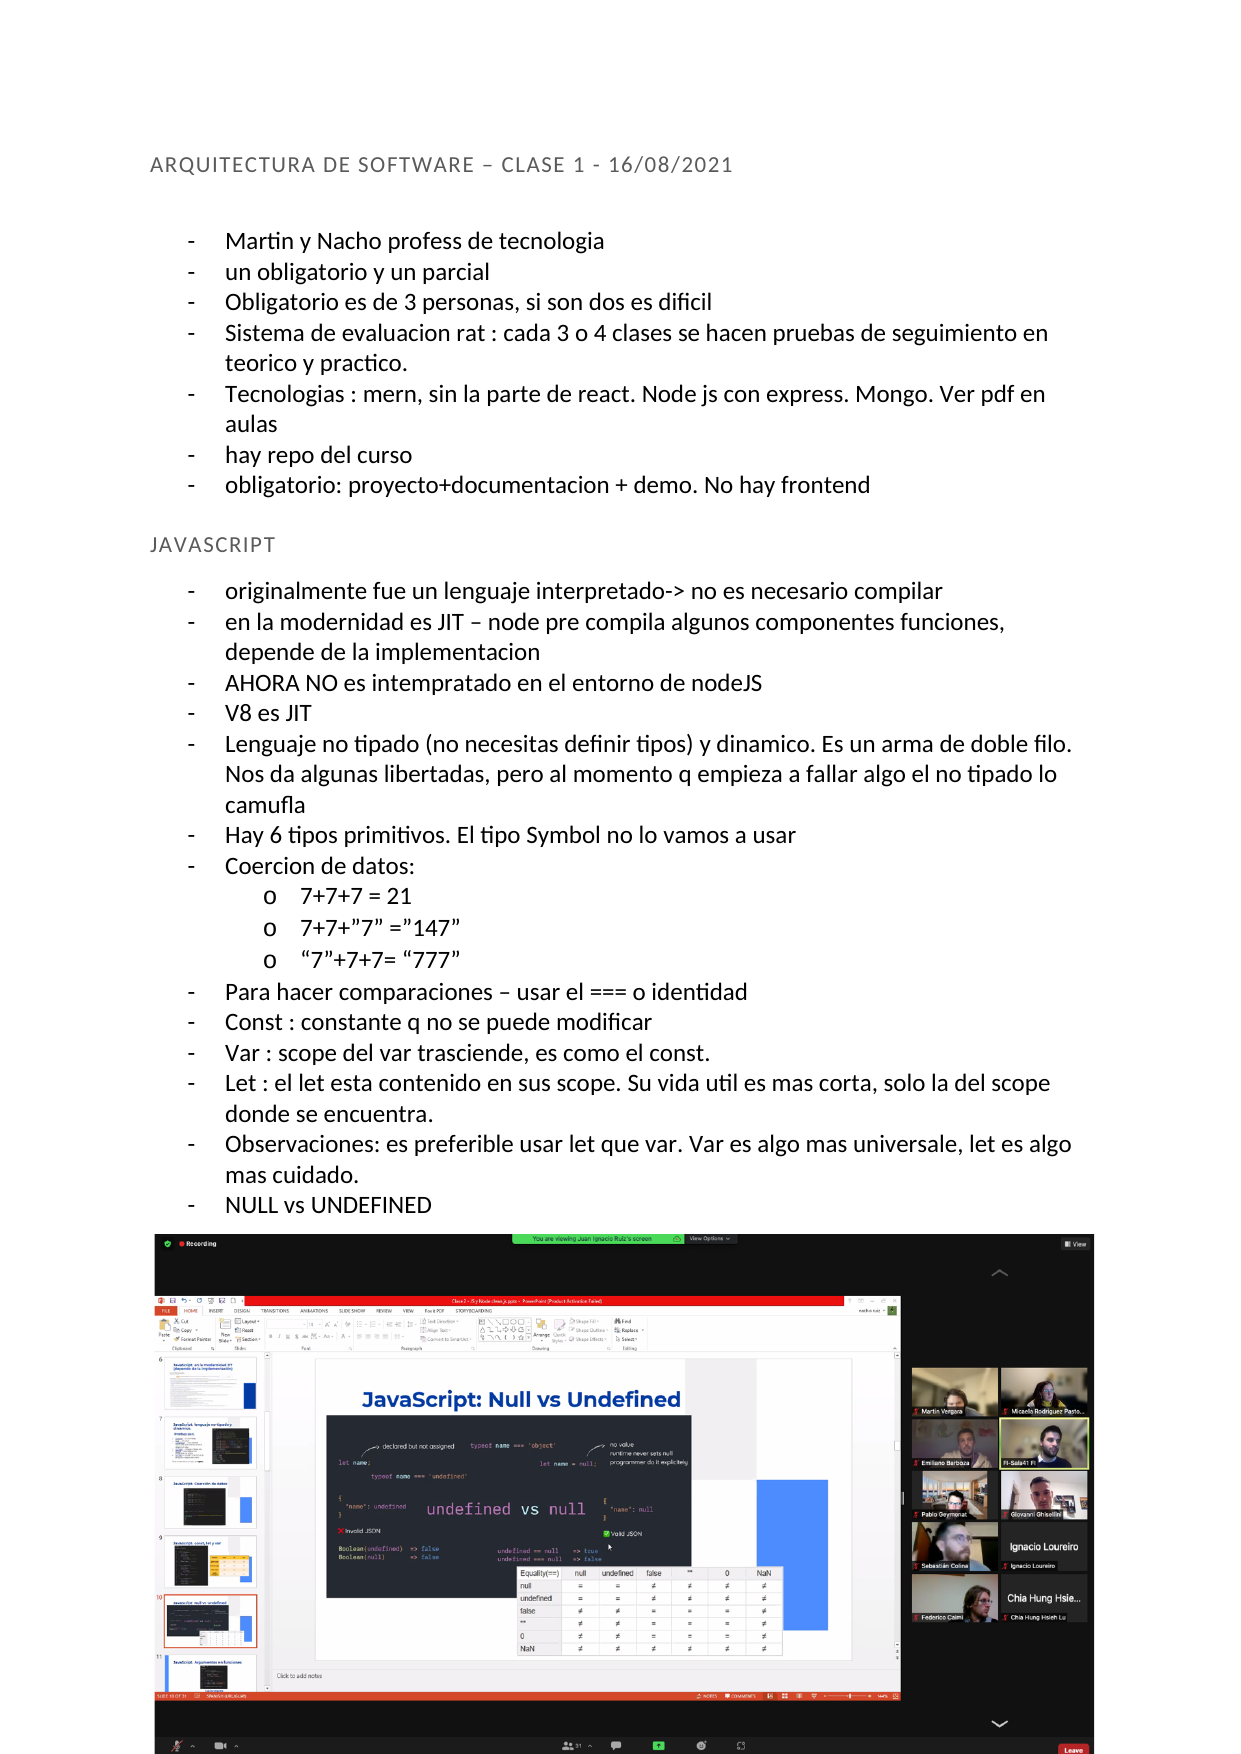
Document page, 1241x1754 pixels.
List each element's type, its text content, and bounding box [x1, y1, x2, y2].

list Var : scope del var trasciende, es como el const. [187, 1037, 1090, 1067]
picture [154, 1234, 1095, 1754]
subtitle ARQUITECTURA DE SOFTWARE – CLASE 1 - 16/08/2021 [150, 150, 1090, 178]
list Let : el let esta contenido en sus scope. Su vida util es mas corta, solo la del scope donde se encuentra. [187, 1067, 1090, 1128]
list 7+7+”7” =”147” [262, 912, 1090, 944]
list NULL vs UNDEFINED [187, 1189, 1090, 1220]
list Coercion de datos: [187, 850, 1090, 880]
list Const : constante q no se puede modificar [187, 1006, 1090, 1037]
list originalmente fue un lenguaje interpretado-> no es necesario compilar [187, 575, 1090, 606]
list Martin y Nacho profess de tecnologia [187, 225, 1090, 256]
list AHORA NO es intempratado en el entorno de nodeJS [187, 667, 1090, 697]
list hay repo del curso [187, 439, 1090, 469]
list “7”+7+7= “777” [262, 944, 1090, 976]
list 7+7+7 = 21 [262, 880, 1090, 912]
subtitle JAVASCRIPT [150, 530, 1090, 558]
list Observaciones: es preferible usar let que var. Var es algo mas universale, let es algo mas cuidado. [187, 1128, 1090, 1189]
list obligatorio: proyecto+documentacion + demo. No hay frontend [187, 469, 1090, 500]
list Para hacer comparaciones – usar el === o identidad [187, 976, 1090, 1006]
list Hay 6 tipos primitivos. El tipo Symbol no lo vamos a usar [187, 819, 1090, 850]
list Sistema de evaluacion rat : cada 3 o 4 clases se hacen pruebas de seguimiento en teorico y practico. [187, 317, 1090, 378]
list Obligatorio es de 3 personas, si son dos es dificil [187, 286, 1090, 317]
list un obligatorio y un parcial [187, 256, 1090, 286]
list V8 es JIT [187, 697, 1090, 728]
list Lenguaje no tipado (no necesitas definir tipos) y dinamico. Es un arma de doble filo. Nos da algunas libertadas, pero al momento q empieza a fallar algo el no tipado lo camufla [187, 728, 1090, 819]
list Tecnologias : mern, sin la parte de react. Node js con express. Mongo. Ver pdf en aulas [187, 378, 1090, 439]
list en la modernidad es JIT – node pre compila algunos componentes funciones, depende de la implementacion [187, 606, 1090, 667]
